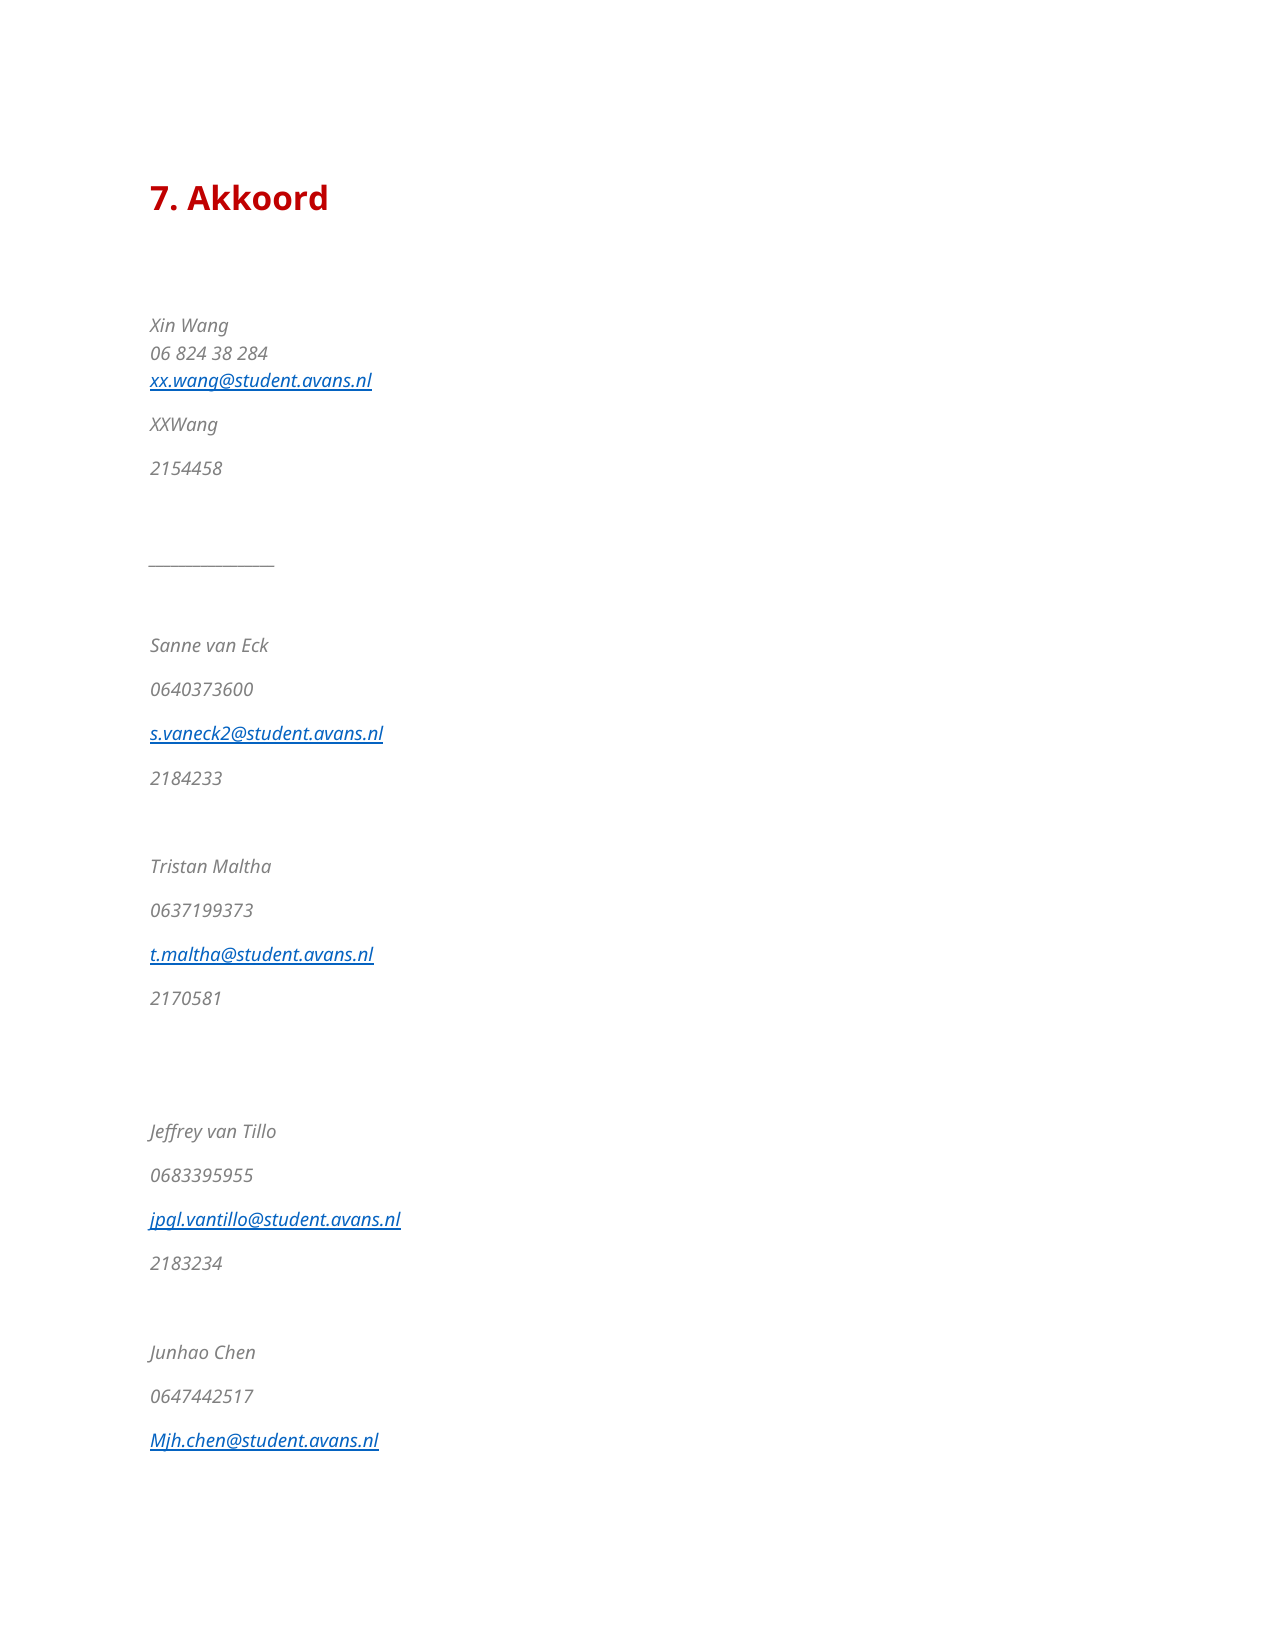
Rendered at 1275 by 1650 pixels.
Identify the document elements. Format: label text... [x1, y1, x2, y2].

text 2184233 [150, 765, 1125, 790]
text Xin Wang 06 824 38 284 xx.wang@student.avans.nl [150, 312, 1125, 393]
text s.vaneck2@student.avans.nl [150, 721, 1125, 746]
text 2154458 [150, 456, 1125, 481]
text 0637199373 [150, 897, 1125, 923]
text Sanne van Eck [150, 632, 1125, 658]
text t.maltha@student.avans.nl [150, 941, 1125, 967]
text 0647442517 [150, 1383, 1125, 1409]
text 2170581 [150, 986, 1125, 1011]
text XXWang [150, 411, 1125, 437]
text Mjh.chen@student.avans.nl [150, 1427, 1125, 1453]
text _________________ [150, 544, 1125, 569]
text jpgl.vantillo@student.avans.nl [150, 1206, 1125, 1232]
text Jeffrey van Tillo [150, 1118, 1125, 1144]
text 2183234 [150, 1251, 1125, 1276]
text Tristan Maltha [150, 853, 1125, 879]
text 0683395955 [150, 1162, 1125, 1188]
text 0640373600 [150, 676, 1125, 702]
text Junhao Chen [150, 1339, 1125, 1364]
subtitle 7. Akkoord [150, 175, 1125, 220]
